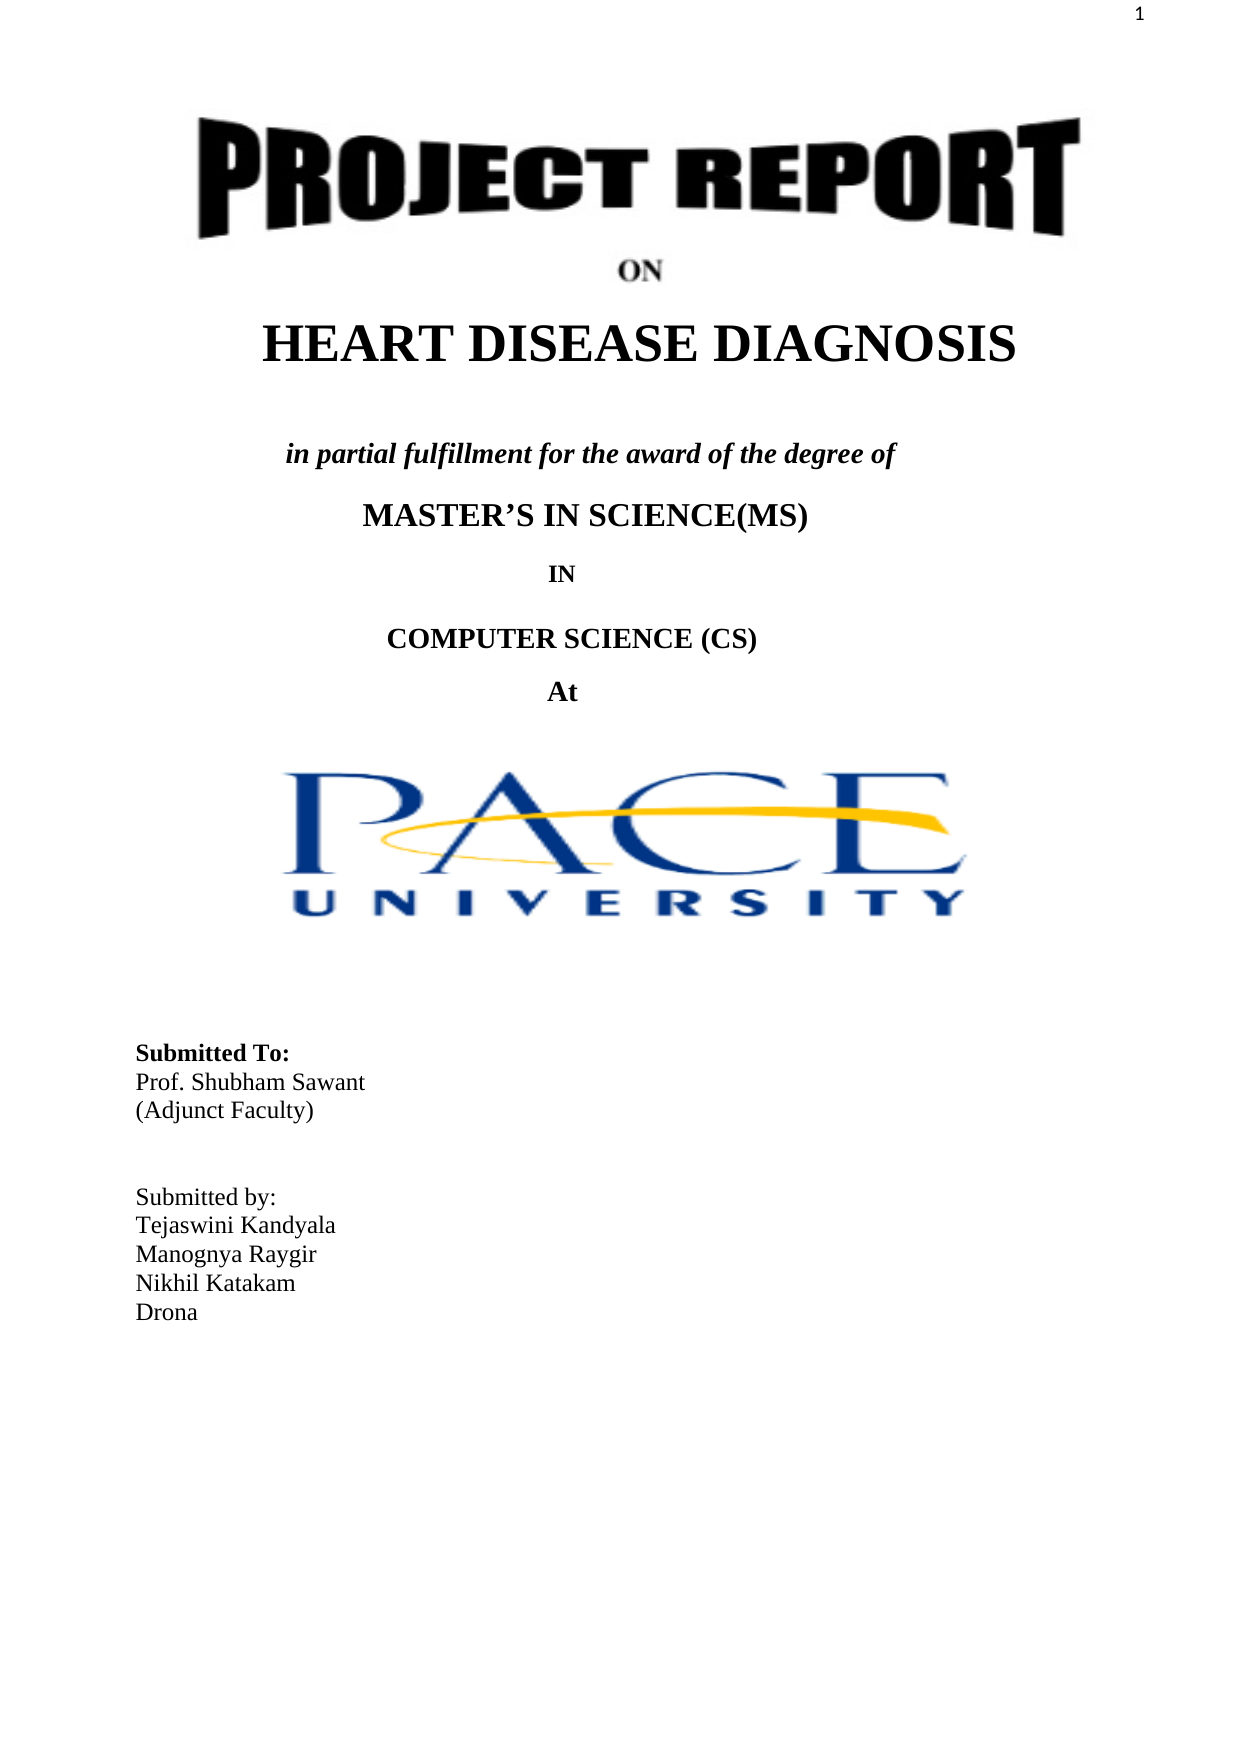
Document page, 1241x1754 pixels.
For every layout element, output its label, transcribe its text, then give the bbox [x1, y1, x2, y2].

text Submitted To: [135, 1038, 1144, 1067]
text Manognya Raygir [135, 1239, 1144, 1268]
text Prof. Shubham Sawant [135, 1067, 1144, 1095]
text Nikhil Katakam [135, 1268, 1144, 1297]
text MASTER’S IN SCIENCE(MS) [267, 498, 857, 534]
text HEART DISEASE DIAGNOSIS [135, 311, 1144, 374]
picture [222, 732, 1058, 960]
text At [313, 674, 857, 707]
text Drona [135, 1297, 1144, 1325]
picture [173, 108, 1107, 288]
subtitle in partial fulfillment for the award of the degree of [182, 436, 1107, 469]
text Submitted by: [135, 1182, 1144, 1210]
text (Adjunct Faculty) [135, 1095, 1144, 1124]
text COMPUTER SCIENCE (CS) [248, 621, 991, 655]
subtitle IN [420, 559, 857, 587]
text Tejaswini Kandyala [135, 1210, 1144, 1239]
